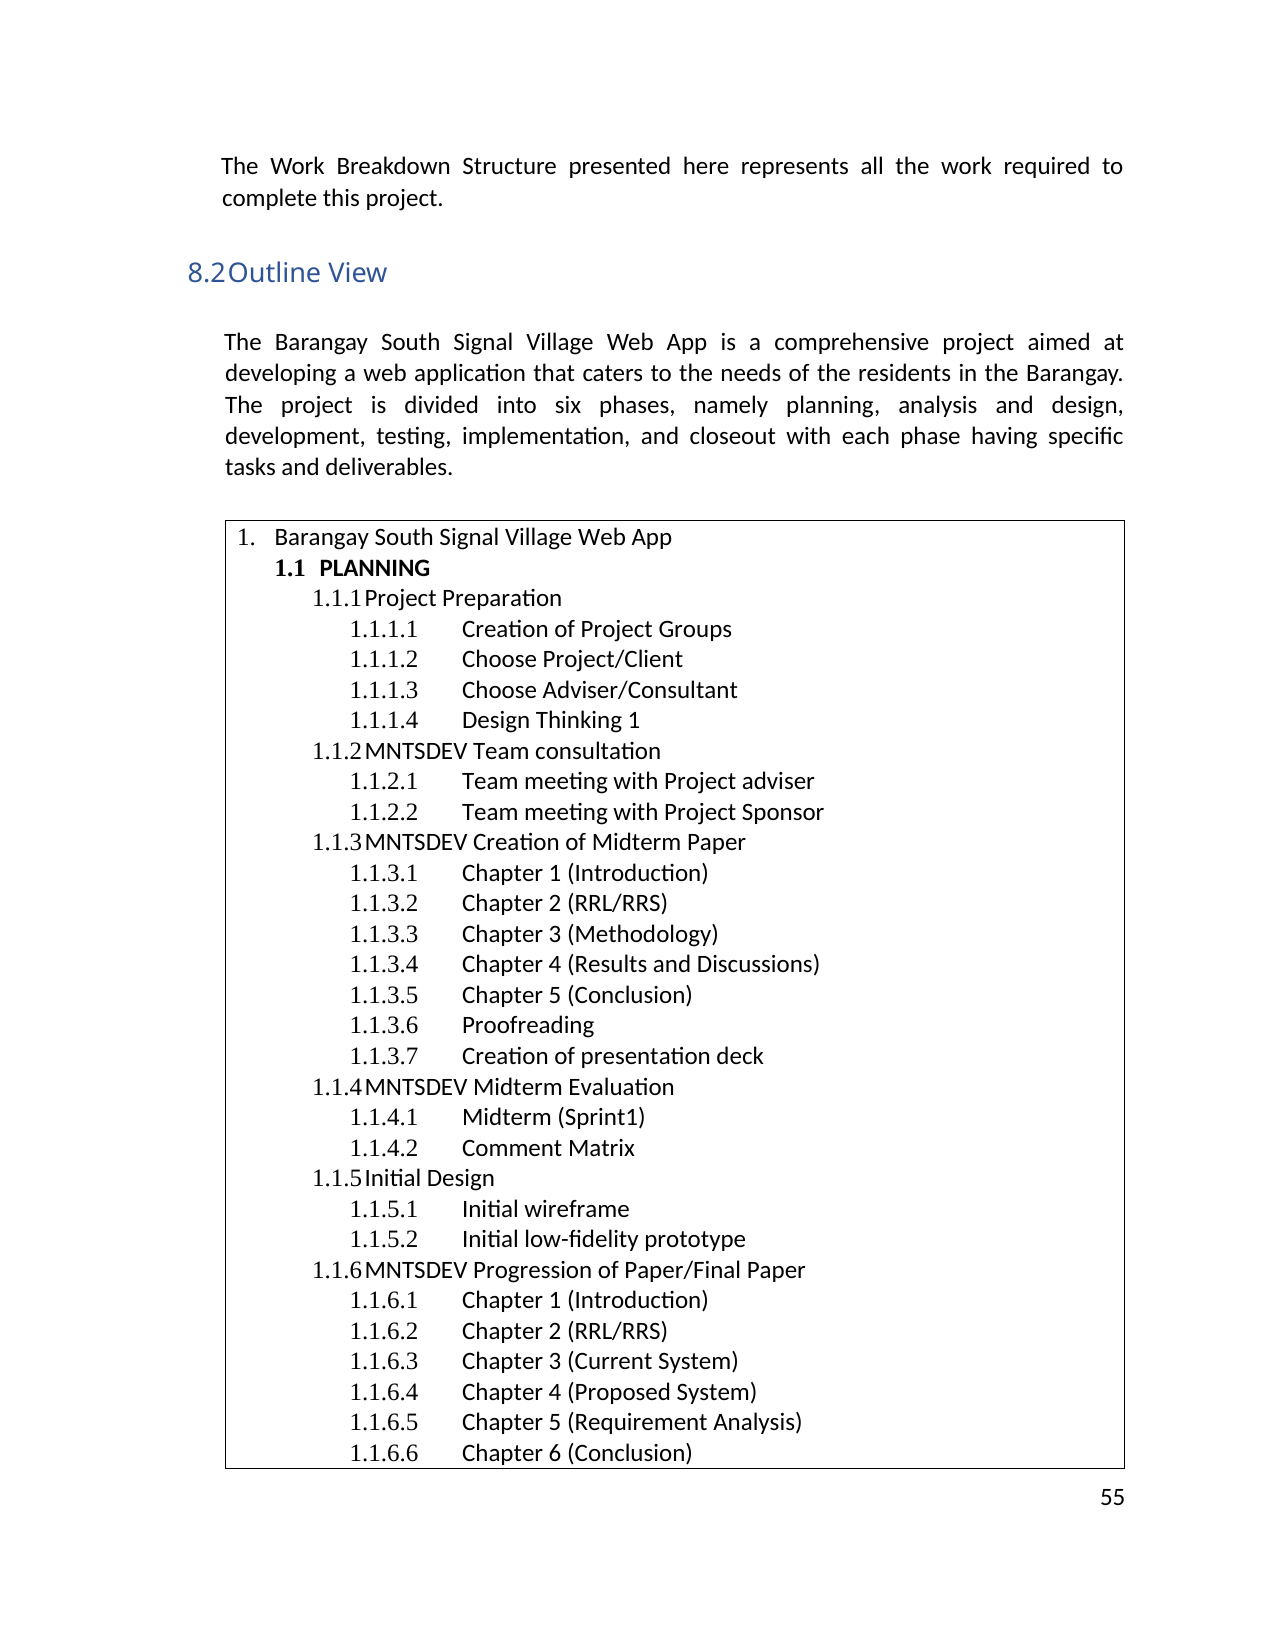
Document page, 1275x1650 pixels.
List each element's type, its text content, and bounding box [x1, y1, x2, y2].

subtitle Outline View [187, 254, 1125, 291]
text The Barangay South Signal Village Web App is a comprehensive project aimed at developing a web application that caters to the needs of the residents in the Barangay. The project is divided into six phases, namely planning, analysis and design, development, testing, implementation, and closeout with each phase having specific tasks and deliverables. [224, 326, 1125, 482]
text The Work Breakdown Structure presented here represents all the work required to complete this project. [221, 150, 1125, 213]
